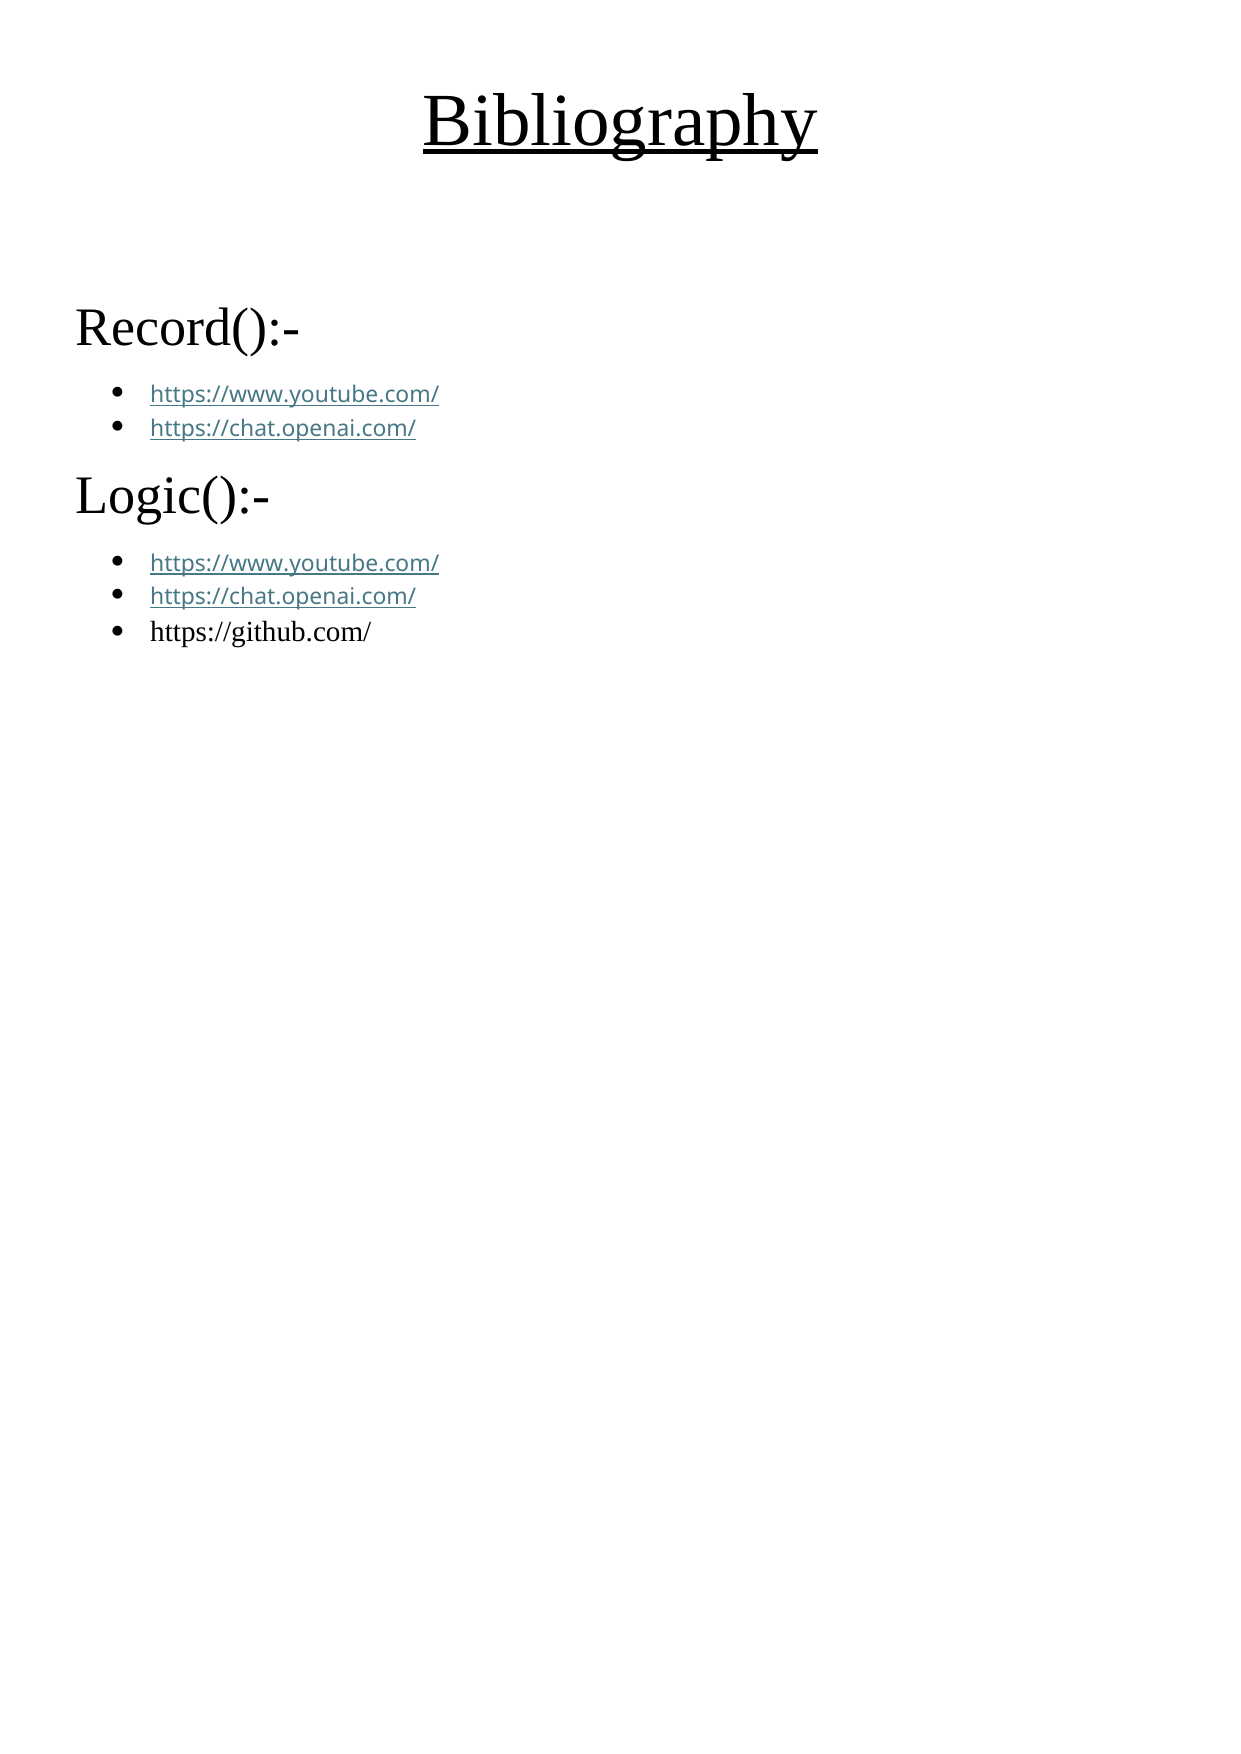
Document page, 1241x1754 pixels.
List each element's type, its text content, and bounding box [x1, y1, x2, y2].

text Record():- [75, 294, 1165, 357]
list https://www.youtube.com/ [112, 378, 1165, 410]
list https://chat.openai.com/ [112, 580, 1165, 611]
list https://www.youtube.com/ [112, 546, 1165, 578]
text Bibliography [75, 75, 1165, 161]
list https://github.com/ [112, 614, 1165, 648]
text Logic():- [75, 463, 1165, 525]
list https://chat.openai.com/ [112, 412, 1165, 443]
